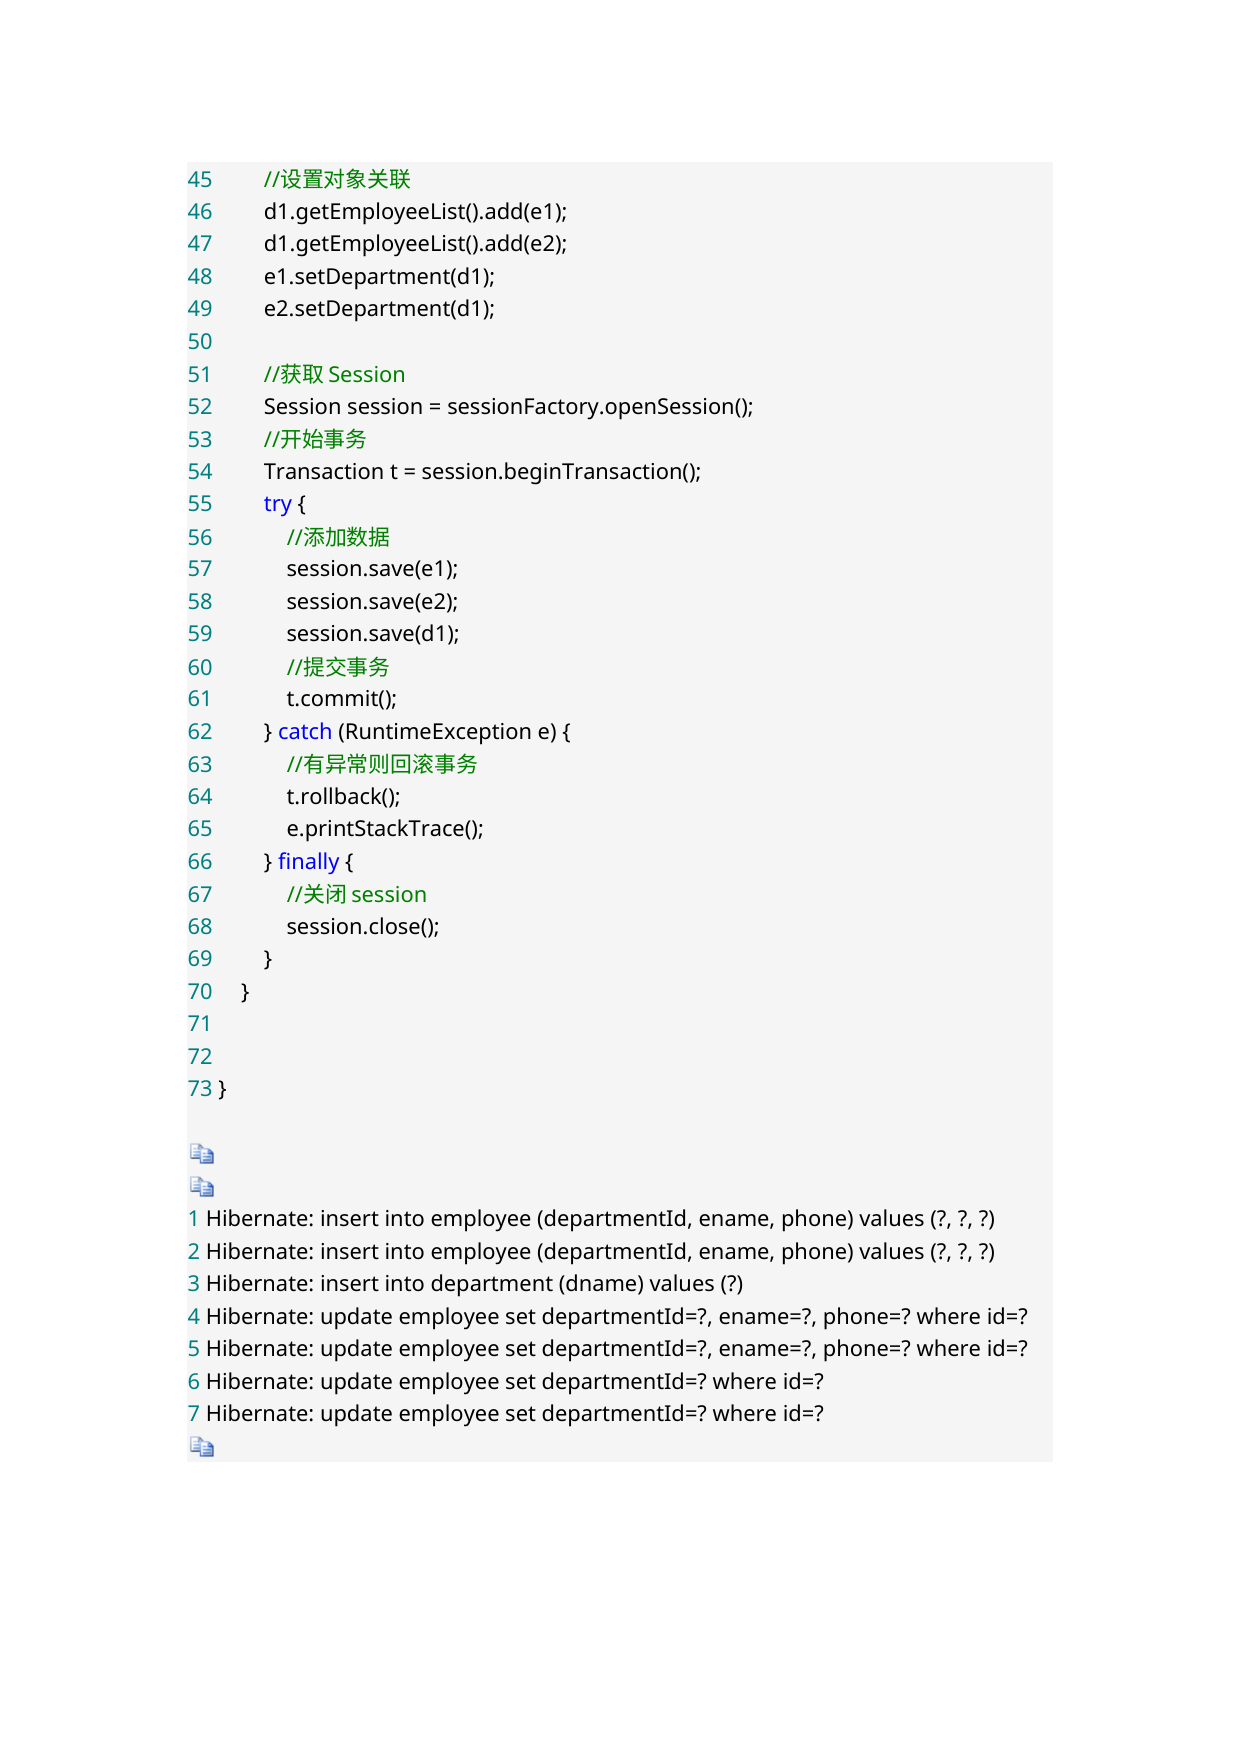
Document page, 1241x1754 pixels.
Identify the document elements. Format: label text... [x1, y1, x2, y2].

text 6 Hibernate: update employee set departmentId=? where id=? [187, 1364, 1053, 1397]
text 48 e1.setDepartment(d1); [187, 259, 1053, 292]
text 58 session.save(e2); [187, 584, 1053, 617]
picture [187, 1430, 219, 1462]
text 72 [187, 1039, 1053, 1072]
text 4 Hibernate: update employee set departmentId=?, ename=?, phone=? where id=? [187, 1299, 1053, 1332]
text 46 d1.getEmployeeList().add(e1); [187, 194, 1053, 227]
text 45 //设置对象关联 [187, 162, 1053, 194]
text 7 Hibernate: update employee set departmentId=? where id=? [187, 1397, 1053, 1429]
text 60 //提交事务 [187, 649, 1053, 682]
text 71 [187, 1007, 1053, 1039]
text 70 } [187, 974, 1053, 1007]
text 67 //关闭session [187, 877, 1053, 909]
text 57 session.save(e1); [187, 552, 1053, 584]
text 1 Hibernate: insert into employee (departmentId, ename, phone) values (?, ?, ?) [187, 1202, 1053, 1234]
text 47 d1.getEmployeeList().add(e2); [187, 227, 1053, 259]
text 68 session.close(); [187, 909, 1053, 942]
text 49 e2.setDepartment(d1); [187, 292, 1053, 324]
text 65 e.printStackTrace(); [187, 812, 1053, 844]
text 52 Session session = sessionFactory.openSession(); [187, 389, 1053, 422]
text 2 Hibernate: insert into employee (departmentId, ename, phone) values (?, ?, ?) [187, 1234, 1053, 1267]
text 63 //有异常则回滚事务 [187, 747, 1053, 779]
text 73 } [187, 1072, 1053, 1137]
text 64 t.rollback(); [187, 779, 1053, 812]
text 54 Transaction t = session.beginTransaction(); [187, 454, 1053, 487]
text 69 } [187, 942, 1053, 974]
text 53 //开始事务 [187, 422, 1053, 454]
text 50 [187, 324, 1053, 357]
text 56 //添加数据 [187, 519, 1053, 552]
text 62 } catch (RuntimeException e) { [187, 714, 1053, 747]
text 61 t.commit(); [187, 682, 1053, 714]
text 66 } finally { [187, 844, 1053, 877]
text 59 session.save(d1); [187, 617, 1053, 649]
text 5 Hibernate: update employee set departmentId=?, ename=?, phone=? where id=? [187, 1332, 1053, 1364]
text 51 //获取Session [187, 357, 1053, 389]
text 55 try { [187, 487, 1053, 519]
picture [187, 1170, 219, 1202]
picture [187, 1137, 219, 1169]
text 3 Hibernate: insert into department (dname) values (?) [187, 1267, 1053, 1299]
